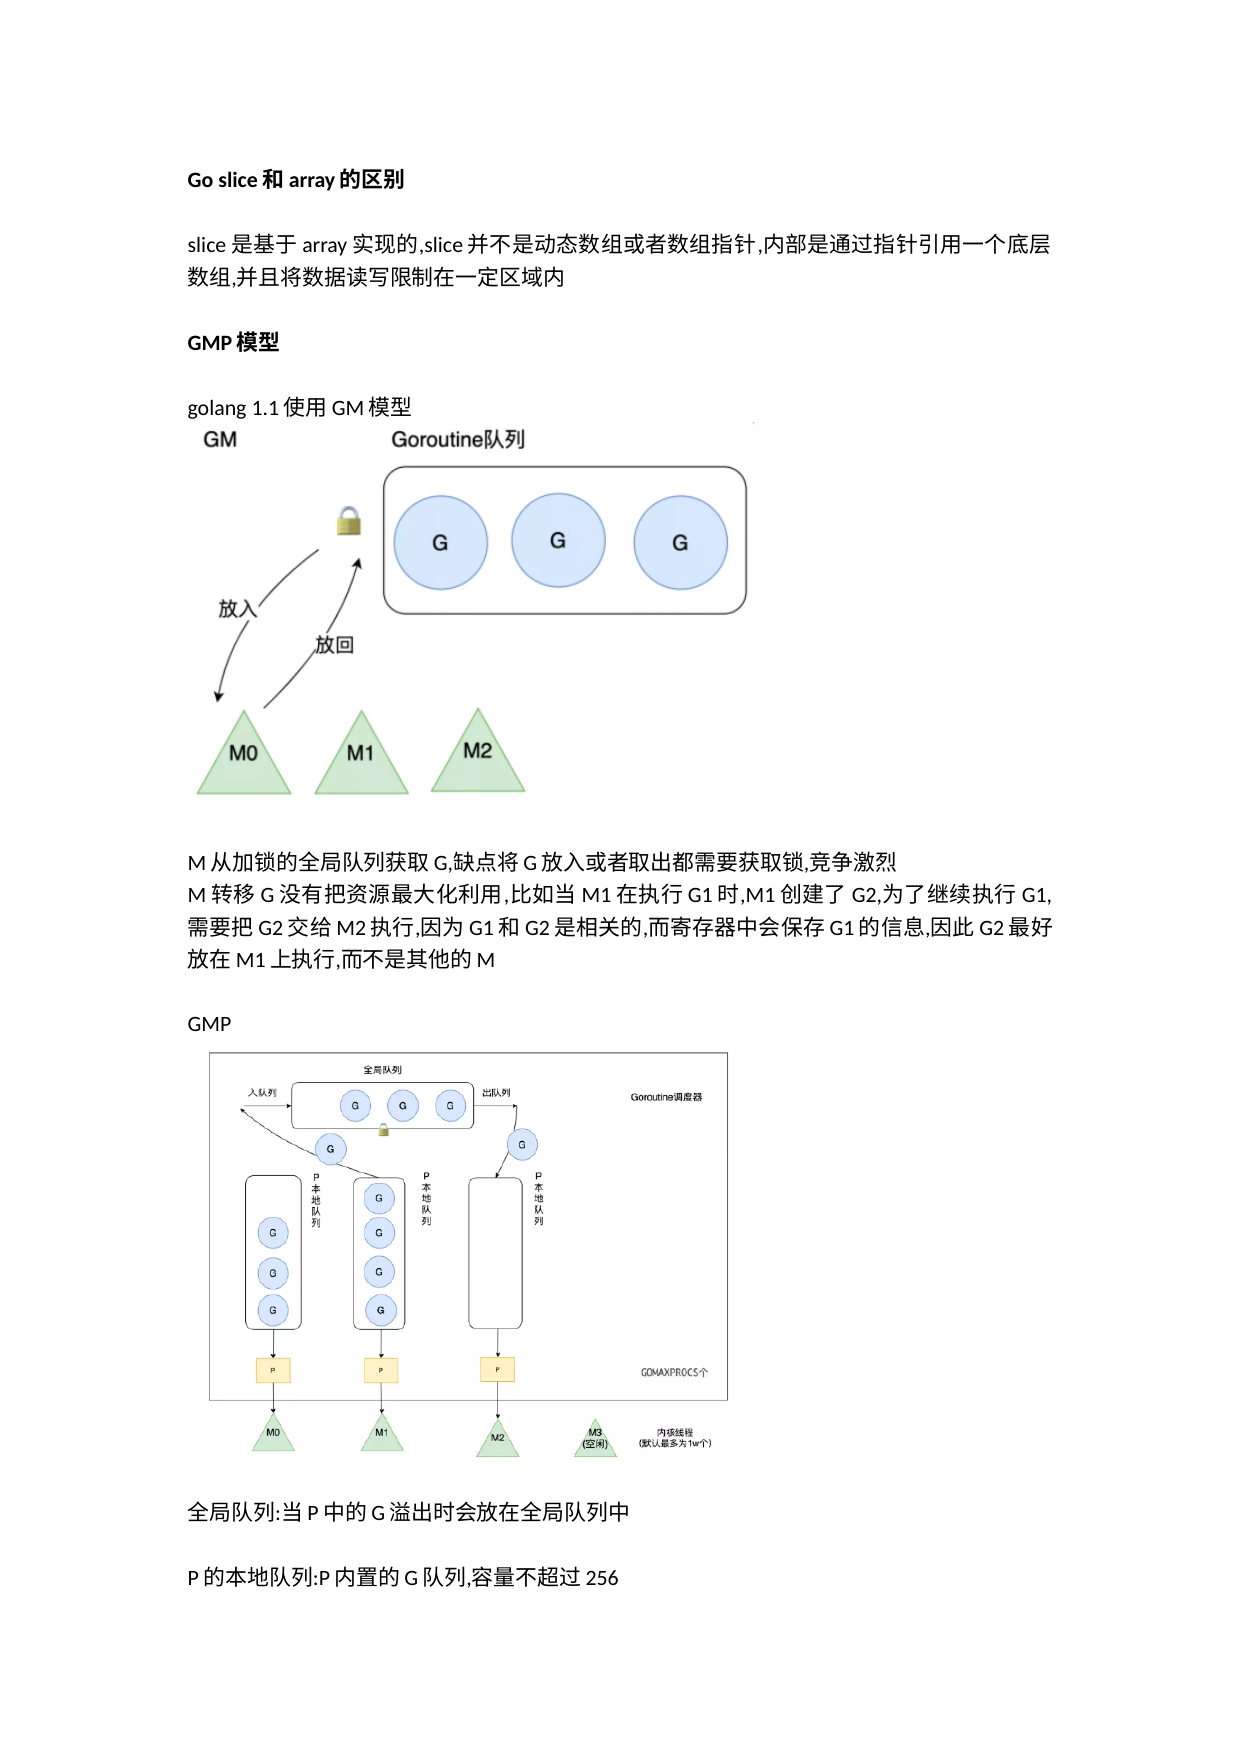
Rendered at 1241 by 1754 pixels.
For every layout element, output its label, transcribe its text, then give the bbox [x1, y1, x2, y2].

list P的本地队列:P内置的G队列,容量不超过256 [187, 1559, 1053, 1592]
list GMP [187, 1007, 1053, 1039]
list M从加锁的全局队列获取G,缺点将G放入或者取出都需要获取锁,竞争激烈 [187, 844, 1053, 877]
picture [187, 1039, 752, 1473]
list golang 1.1使用GM模型 [187, 389, 1053, 422]
list GMP模型 [187, 324, 1053, 357]
list M转移G没有把资源最大化利用,比如当M1在执行G1时,M1创建了G2,为了继续执行G1,需要把G2交给M2执行,因为G1和G2是相关的,而寄存器中会保存G1的信息,因此G2最好放在M1上执行,而不是其他的M [187, 877, 1053, 974]
text Go slice和array的区别 [187, 162, 1053, 194]
list slice是基于array实现的,slice并不是动态数组或者数组指针,内部是通过指针引用一个底层数组,并且将数据读写限制在一定区域内 [187, 227, 1053, 292]
picture [187, 422, 755, 818]
list 全局队列:当P中的G溢出时会放在全局队列中 [187, 1494, 1053, 1527]
